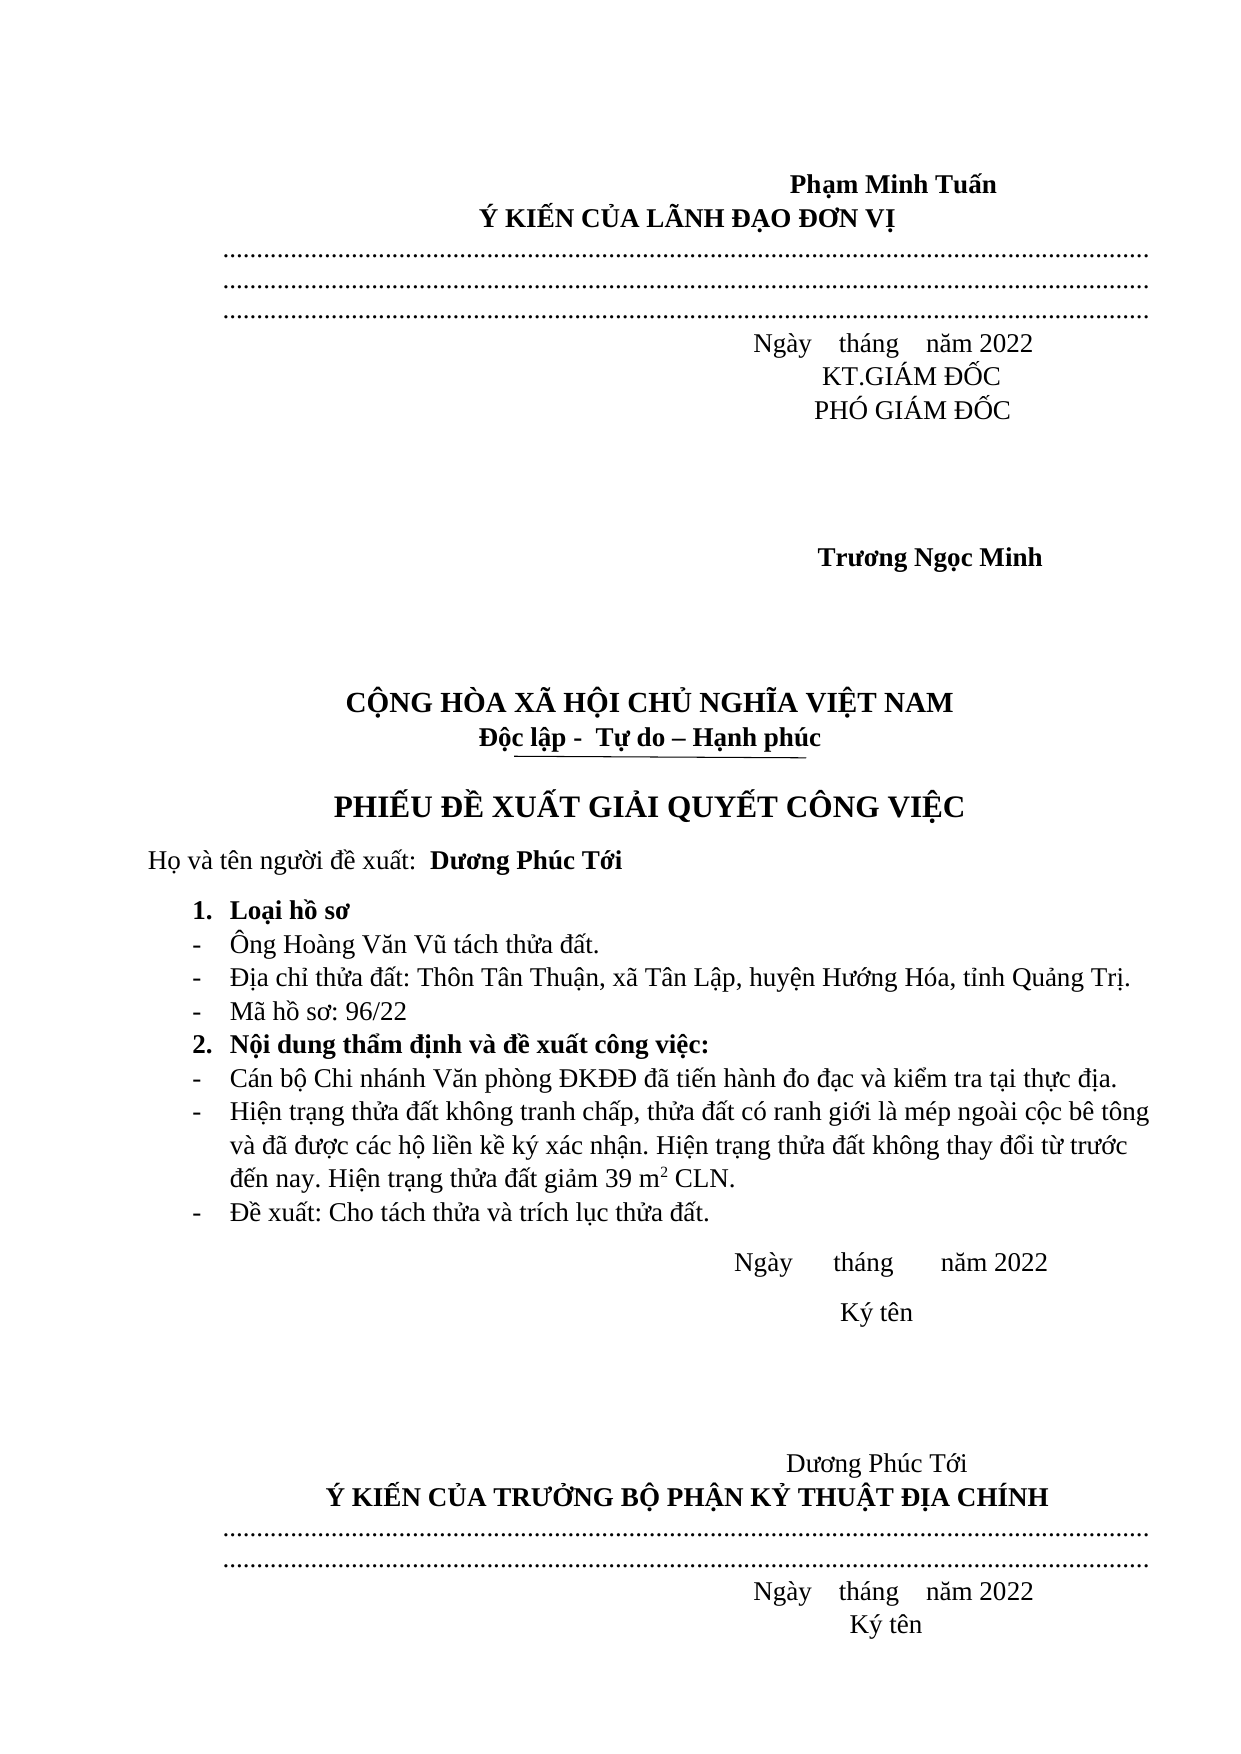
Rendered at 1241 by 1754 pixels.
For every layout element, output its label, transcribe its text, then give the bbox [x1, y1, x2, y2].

list Loại hồ sơ [192, 894, 1152, 925]
list Địa chỉ thửa đất: Thôn Tân Thuận, xã Tân Lập, huyện Hướng Hóa, tỉnh Quảng Trị. [192, 961, 1152, 992]
list Mã hồ sơ: 96/22 [192, 995, 1152, 1026]
list Ông Hoàng Văn Vũ tách thửa đất. [192, 928, 1152, 959]
list Ngày tháng năm 2022 [223, 327, 1033, 358]
list Nội dung thẩm định và đề xuất công việc: [192, 1028, 1152, 1059]
list Ý KIẾN CỦA TRƯỞNG BỘ PHẬN KỶ THUẬT ĐỊA CHÍNH [223, 1481, 1152, 1512]
list Ký tên [223, 1609, 1152, 1640]
list Ý KIẾN CỦA LÃNH ĐẠO ĐƠN VỊ [223, 202, 1152, 233]
list Đề xuất: Cho tách thửa và trích lục thửa đất. [192, 1196, 1152, 1227]
text PHIẾU ĐỀ XUẤT GIẢI QUYẾT CÔNG VIỆC [148, 789, 1152, 824]
list Hiện trạng thửa đất không tranh chấp, thửa đất có ranh giới là mép ngoài cộc bê tông và đã được các hộ liền kề ký xác nhận. Hiện trạng thửa đất không thay đổi từ trước đến nay. Hiện trạng thửa đất giảm 39 m2 CLN. [192, 1096, 1152, 1194]
text Trương Ngọc Minh [148, 541, 1152, 573]
list Phạm Minh Tuấn [223, 168, 1152, 199]
text Ngày tháng năm 2022 [192, 1246, 1048, 1277]
list Ngày tháng năm 2022 [223, 1575, 1033, 1606]
list Cán bộ Chi nhánh Văn phòng ĐKĐĐ đã tiến hành đo đạc và kiểm tra tại thực địa. [192, 1062, 1152, 1093]
list Ký tên [823, 1297, 930, 1328]
text CỘNG HÒA XÃ HỘI CHỦ NGHĨA VIỆT NAM [148, 685, 1152, 719]
list Dương Phúc Tới [223, 1447, 1152, 1478]
text Độc lập - Tự do – Hạnh phúc [148, 722, 1152, 753]
text Họ và tên người đề xuất: Dương Phúc Tới [148, 844, 1152, 875]
list KT.GIÁM ĐỐC PHÓ GIÁM ĐỐC [223, 360, 1152, 425]
